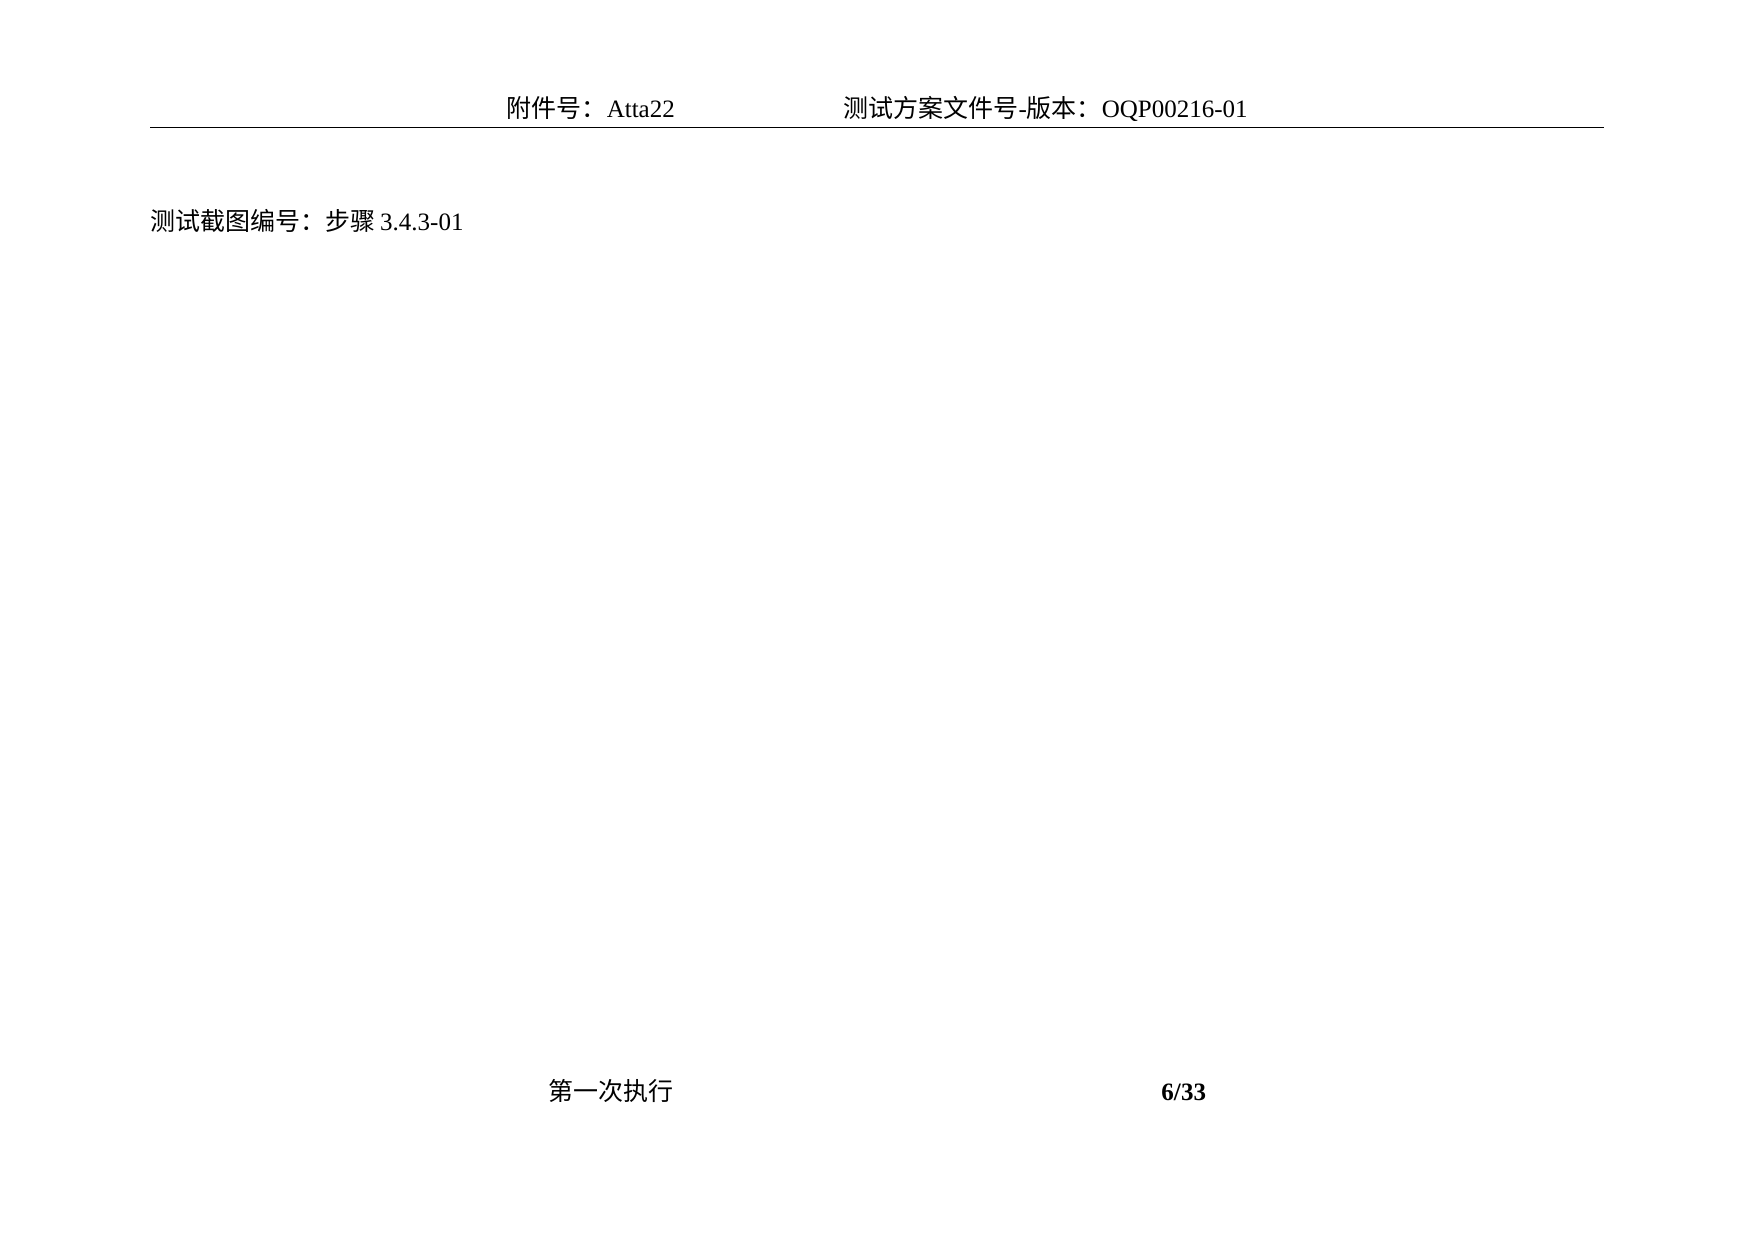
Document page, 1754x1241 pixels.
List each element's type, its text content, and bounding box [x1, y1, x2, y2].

text 测试截图编号：步骤3.4.3-01 [150, 187, 1604, 252]
